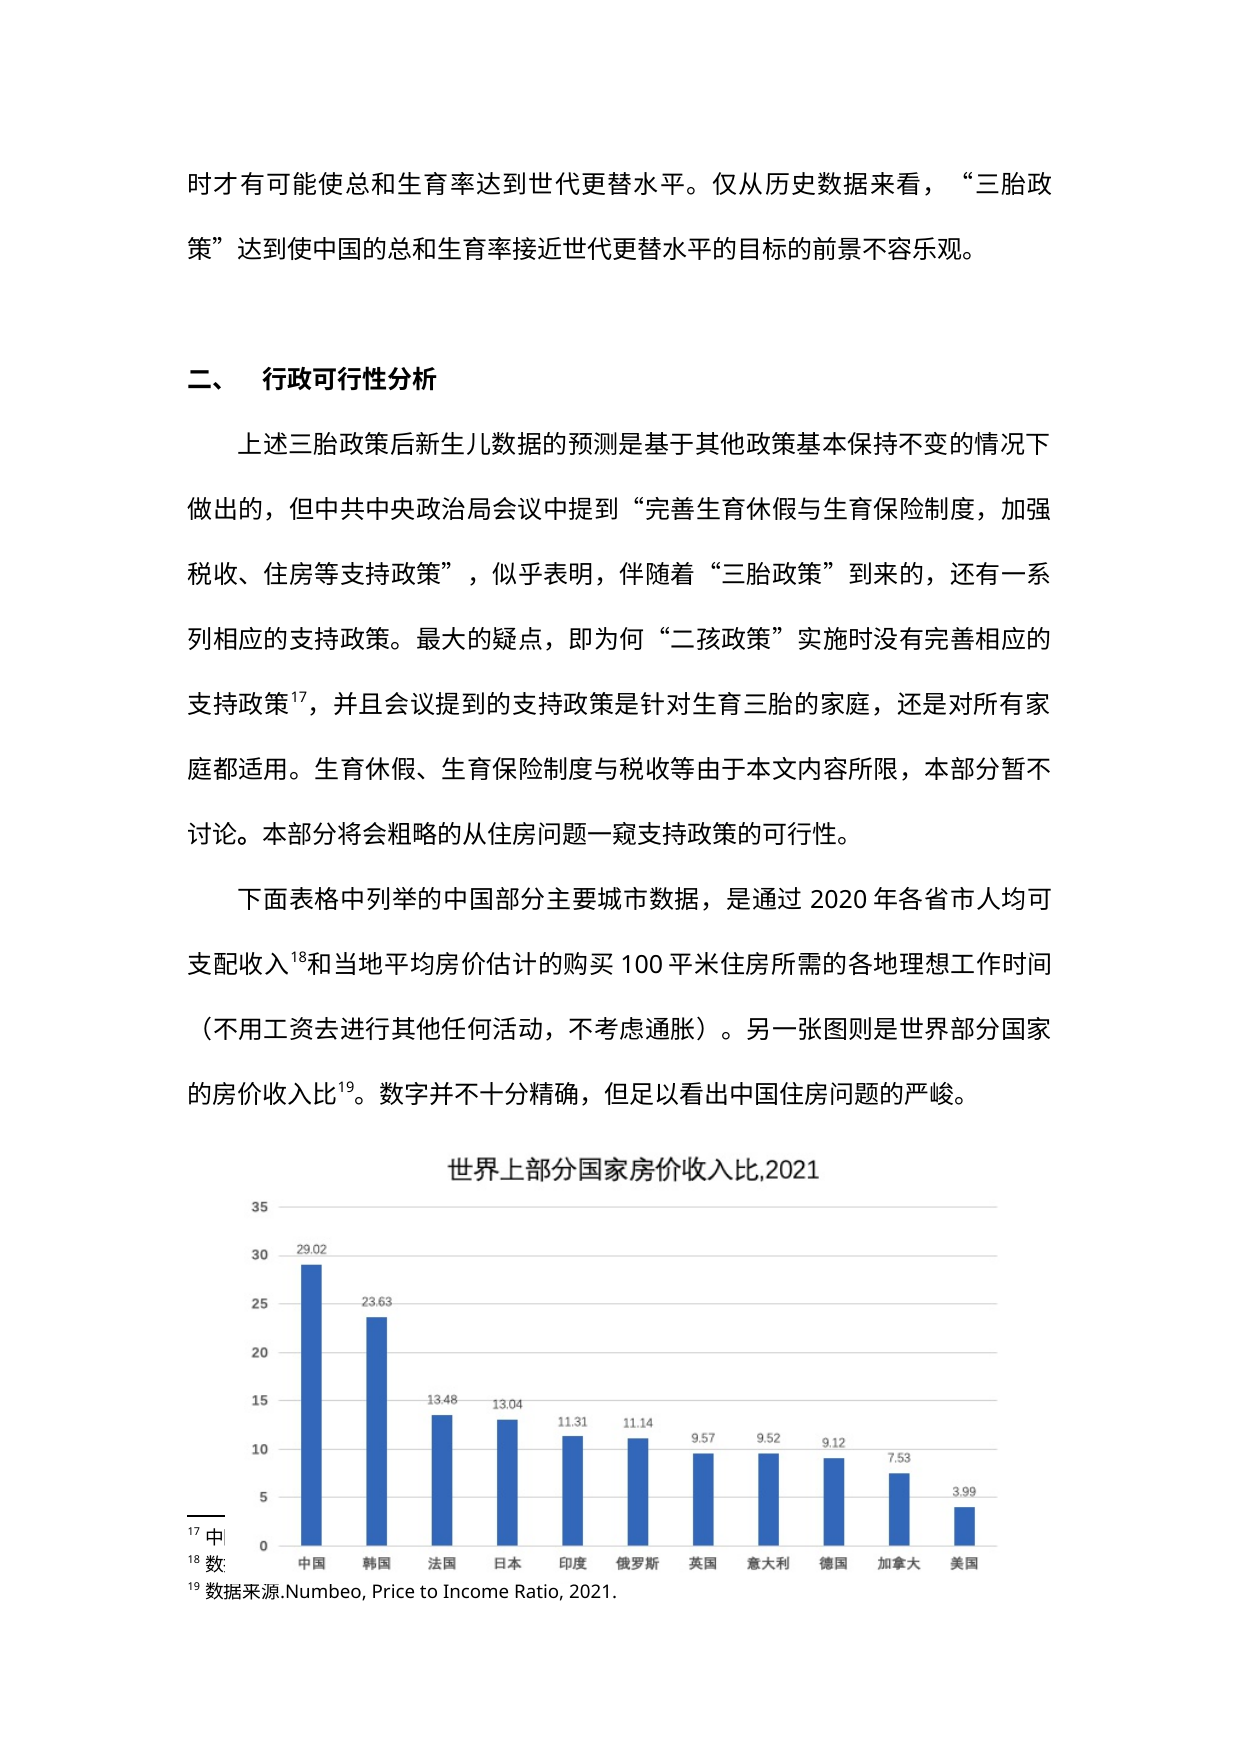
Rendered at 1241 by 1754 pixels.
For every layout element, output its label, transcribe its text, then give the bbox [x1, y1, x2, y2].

text 下面表格中列举的中国部分主要城市数据，是通过2020年各省市人均可支配收入和当地平均房价估计的购买100平米住房所需的各地理想工作时间（不用工资去进行其他任何活动，不考虑通胀）。另一张图则是世界部分国家的房价收入比。数字并不十分精确，但足以看出中国住房问题的严峻。 [187, 865, 1053, 1125]
text 上述三胎政策后新生儿数据的预测是基于其他政策基本保持不变的情况下做出的，但中共中央政治局会议中提到“完善生育休假与生育保险制度，加强税收、住房等支持政策”，似乎表明，伴随着“三胎政策”到来的，还有一系列相应的支持政策。最大的疑点，即为何“二孩政策”实施时没有完善相应的支持政策，并且会议提到的支持政策是针对生育三胎的家庭，还是对所有家庭都适用。生育休假、生育保险制度与税收等由于本文内容所限，本部分暂不讨论。本部分将会粗略的从住房问题一窥支持政策的可行性。 [187, 410, 1053, 865]
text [187, 150, 1053, 280]
list 行政可行性分析 [187, 345, 1053, 410]
picture [225, 1126, 1056, 1584]
